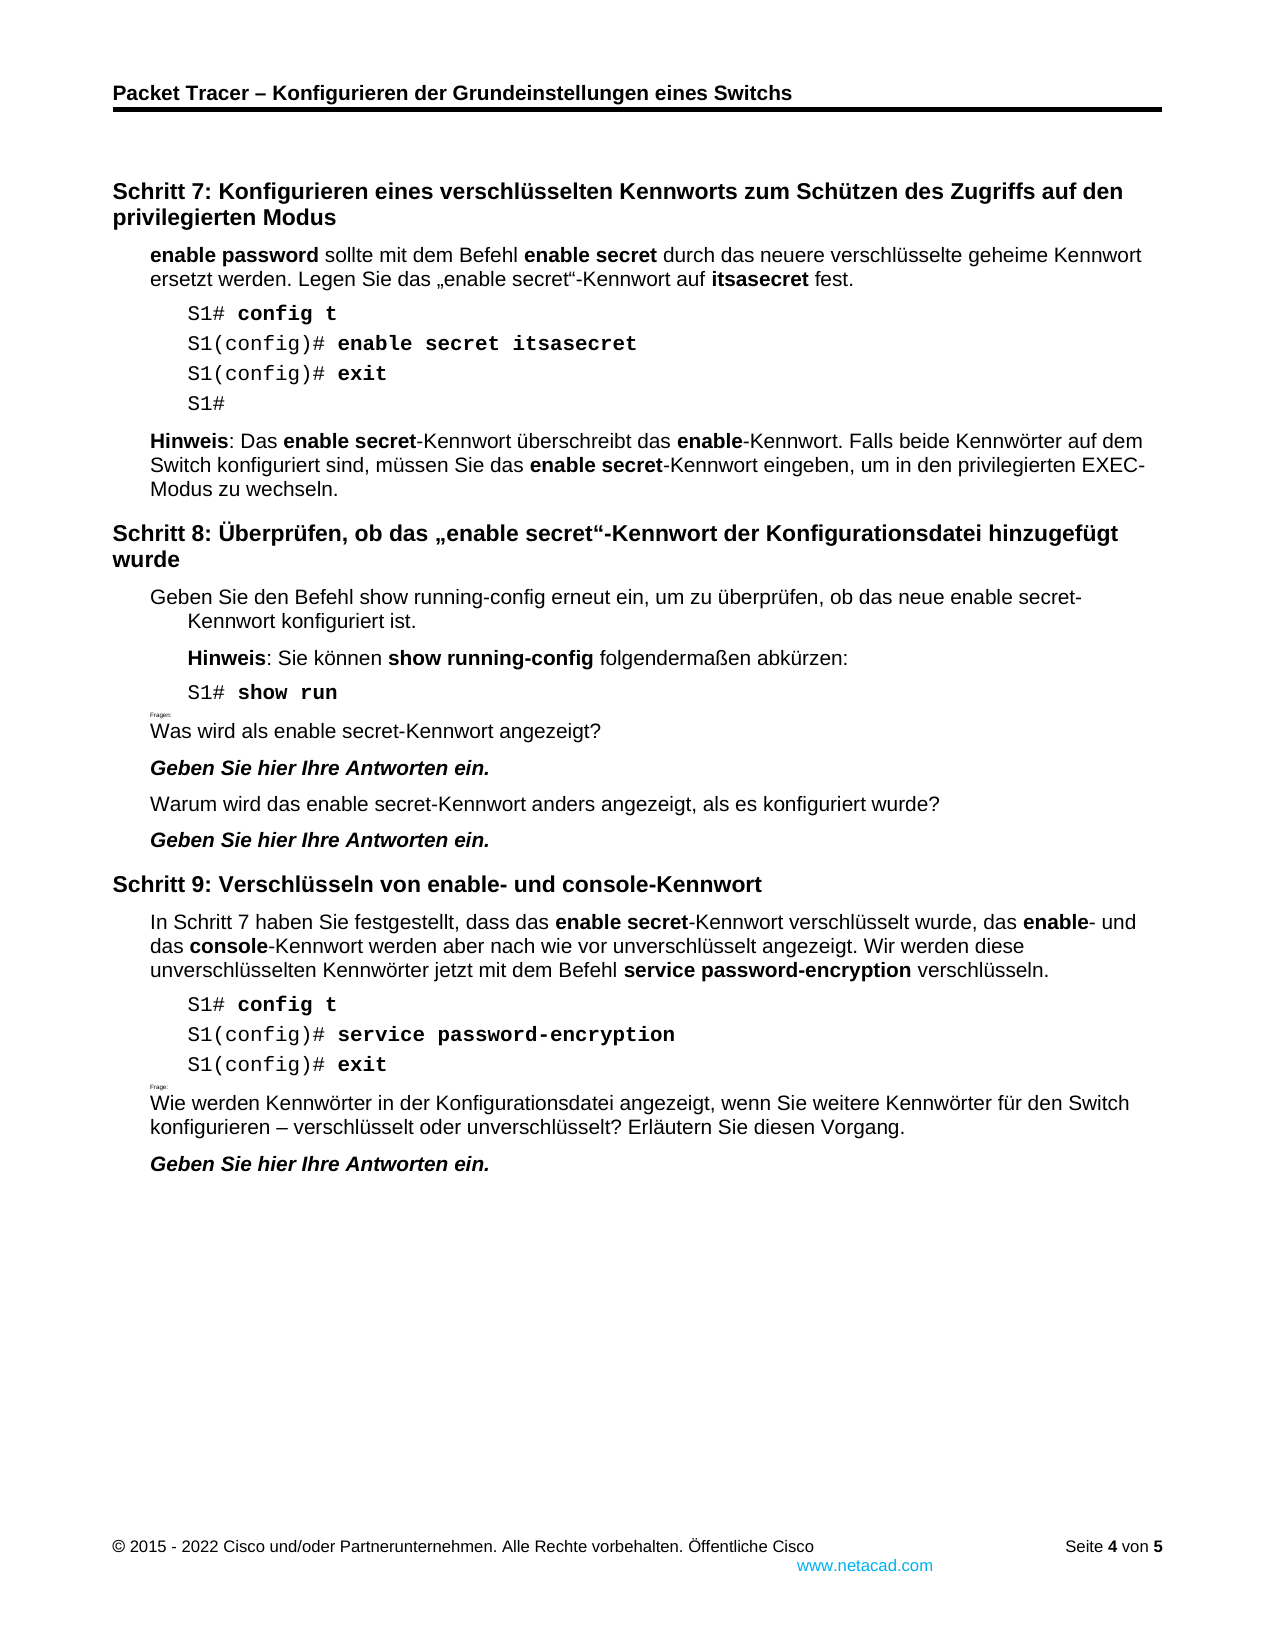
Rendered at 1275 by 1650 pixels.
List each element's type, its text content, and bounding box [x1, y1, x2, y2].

text S1(config)# enable secret itsasecret [187, 333, 1162, 357]
text S1# show run [187, 682, 1162, 706]
text Hinweis: Das enable secret-Kennwort überschreibt das enable-Kennwort. Falls beide Kennwörter auf dem Switch konfiguriert sind, müssen Sie das enable secret-Kennwort eingeben, um in den privilegierten EXEC-Modus zu wechseln. [150, 429, 1162, 501]
text Geben Sie hier Ihre Antworten ein. [150, 755, 1162, 779]
text S1(config)# exit [187, 1054, 1162, 1078]
subtitle Konfigurieren eines verschlüsselten Kennworts zum Schützen des Zugriffs auf den privilegierten Modus [112, 178, 1162, 230]
text S1# [187, 393, 1162, 417]
text enable password sollte mit dem Befehl enable secret durch das neuere verschlüsselte geheime Kennwort ersetzt werden. Legen Sie das „enable secret“-Kennwort auf itsasecret fest. [150, 243, 1162, 291]
text Hinweis: Sie können show running-config folgendermaßen abkürzen: [187, 645, 1162, 669]
text Geben Sie hier Ihre Antworten ein. [150, 1152, 1162, 1176]
text Geben Sie hier Ihre Antworten ein. [150, 828, 1162, 852]
list Warum wird das enable secret-Kennwort anders angezeigt, als es konfiguriert wurde? [150, 792, 1162, 816]
text In Schritt 7 haben Sie festgestellt, dass das enable secret-Kennwort verschlüsselt wurde, das enable- und das console-Kennwort werden aber nach wie vor unverschlüsselt angezeigt. Wir werden diese unverschlüsselten Kennwörter jetzt mit dem Befehl service password-encryption verschlüsseln. [150, 910, 1162, 982]
list Geben Sie den Befehl show running-config erneut ein, um zu überprüfen, ob das neue enable secret-Kennwort konfiguriert ist. [150, 585, 1162, 633]
text S1# config t [187, 994, 1162, 1018]
subtitle Verschlüsseln von enable- und console-Kennwort [112, 871, 1162, 897]
list Was wird als enable secret-Kennwort angezeigt? [150, 719, 1162, 743]
subtitle Überprüfen, ob das „enable secret“-Kennwort der Konfigurationsdatei hinzugefügt wurde [112, 520, 1162, 572]
text S1(config)# service password-encryption [187, 1024, 1162, 1048]
text S1(config)# exit [187, 363, 1162, 387]
text Wie werden Kennwörter in der Konfigurationsdatei angezeigt, wenn Sie weitere Kennwörter für den Switch konfigurieren – verschlüsselt oder unverschlüsselt? Erläutern Sie diesen Vorgang. [150, 1091, 1162, 1139]
text S1# config t [187, 303, 1162, 327]
